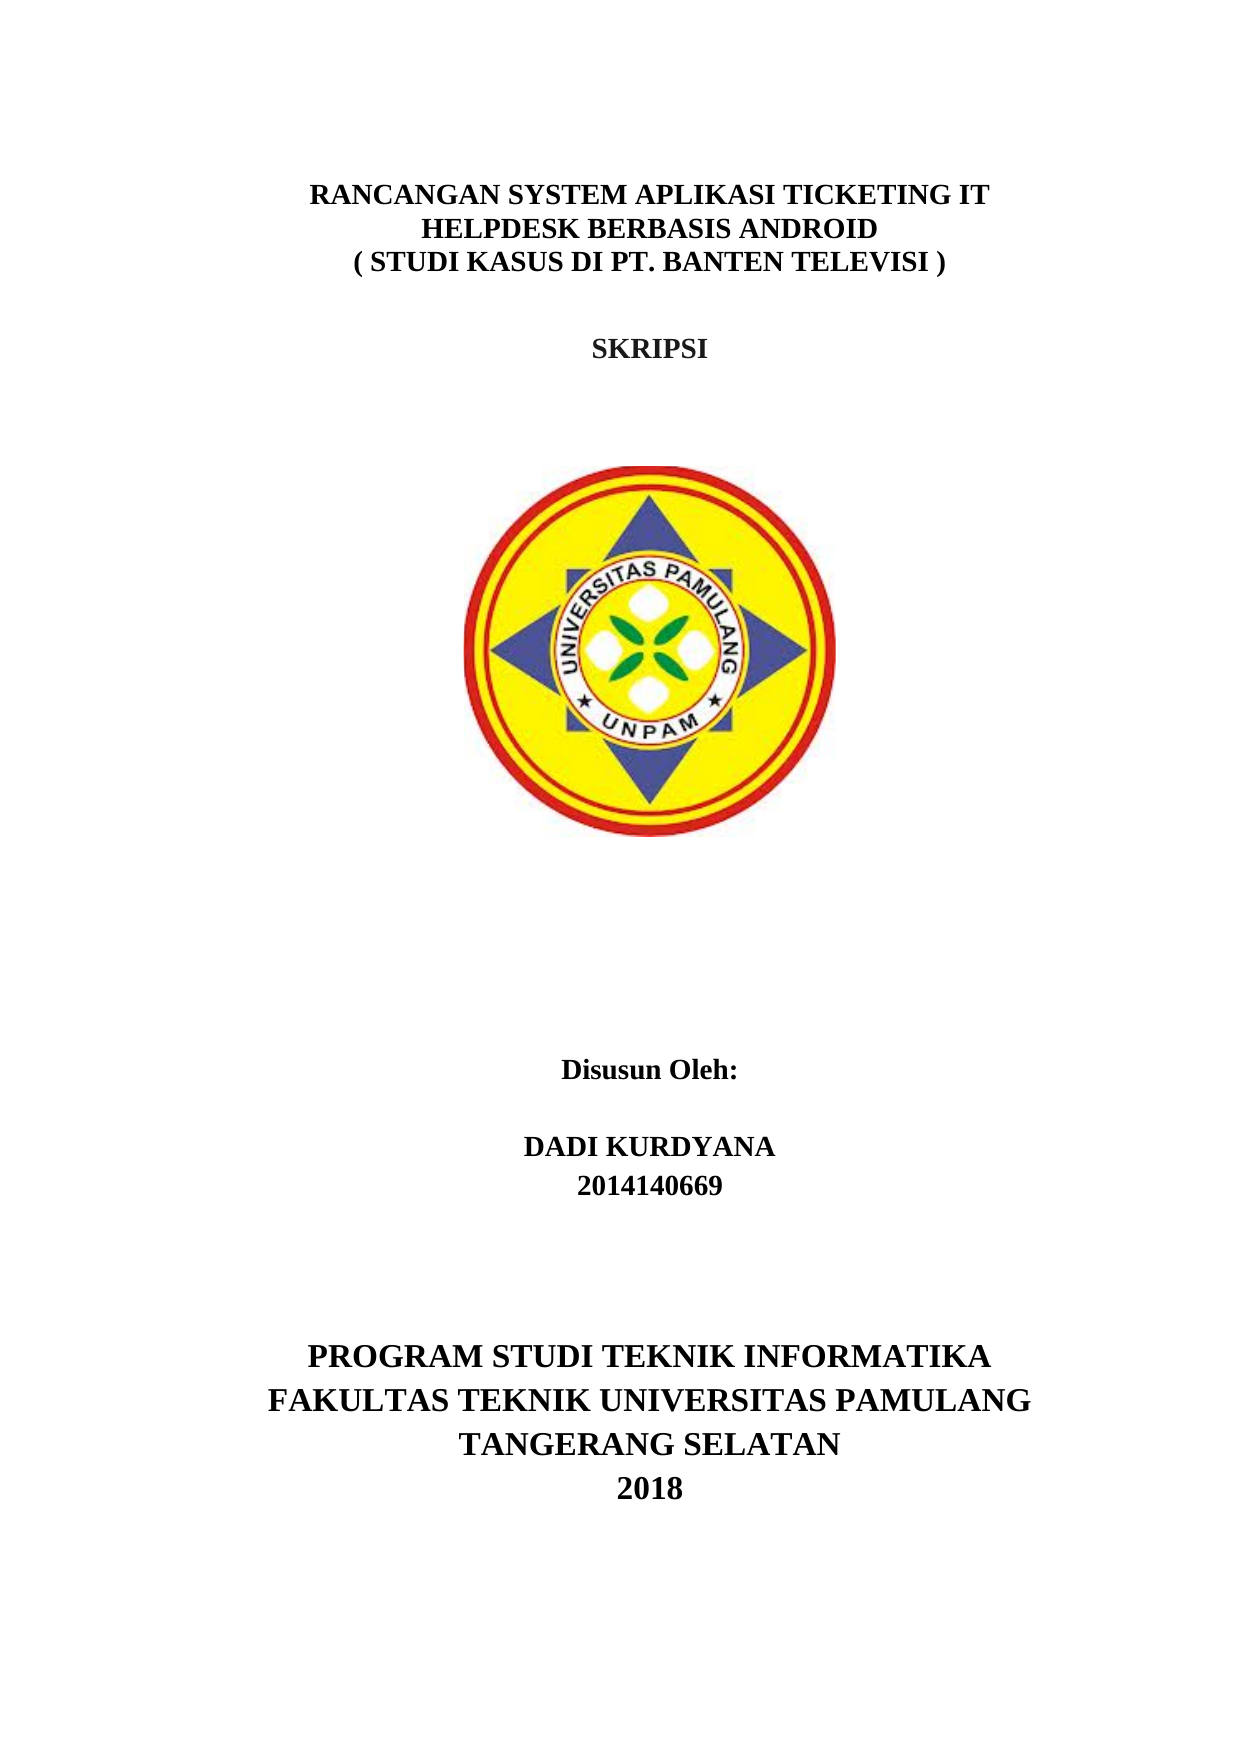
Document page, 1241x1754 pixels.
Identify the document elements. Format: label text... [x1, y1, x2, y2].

picture [463, 466, 836, 837]
text RANCANGAN SYSTEM APLIKASI TICKETING IT HELPDESK BERBASIS ANDROID [236, 177, 1063, 244]
text SKRIPSI [236, 331, 1063, 364]
text 2018 [236, 1468, 1063, 1507]
text PROGRAM STUDI TEKNIK INFORMATIKA [236, 1336, 1063, 1374]
text TANGERANG SELATAN [236, 1424, 1063, 1463]
text FAKULTAS TEKNIK UNIVERSITAS PAMULANG [236, 1380, 1063, 1418]
text ( STUDI KASUS DI PT. BANTEN TELEVISI ) [236, 244, 1063, 278]
text DADI KURDYANA [236, 1129, 1063, 1163]
text 2014140669 [236, 1168, 1063, 1202]
text Disusun Oleh: [236, 1052, 1063, 1086]
